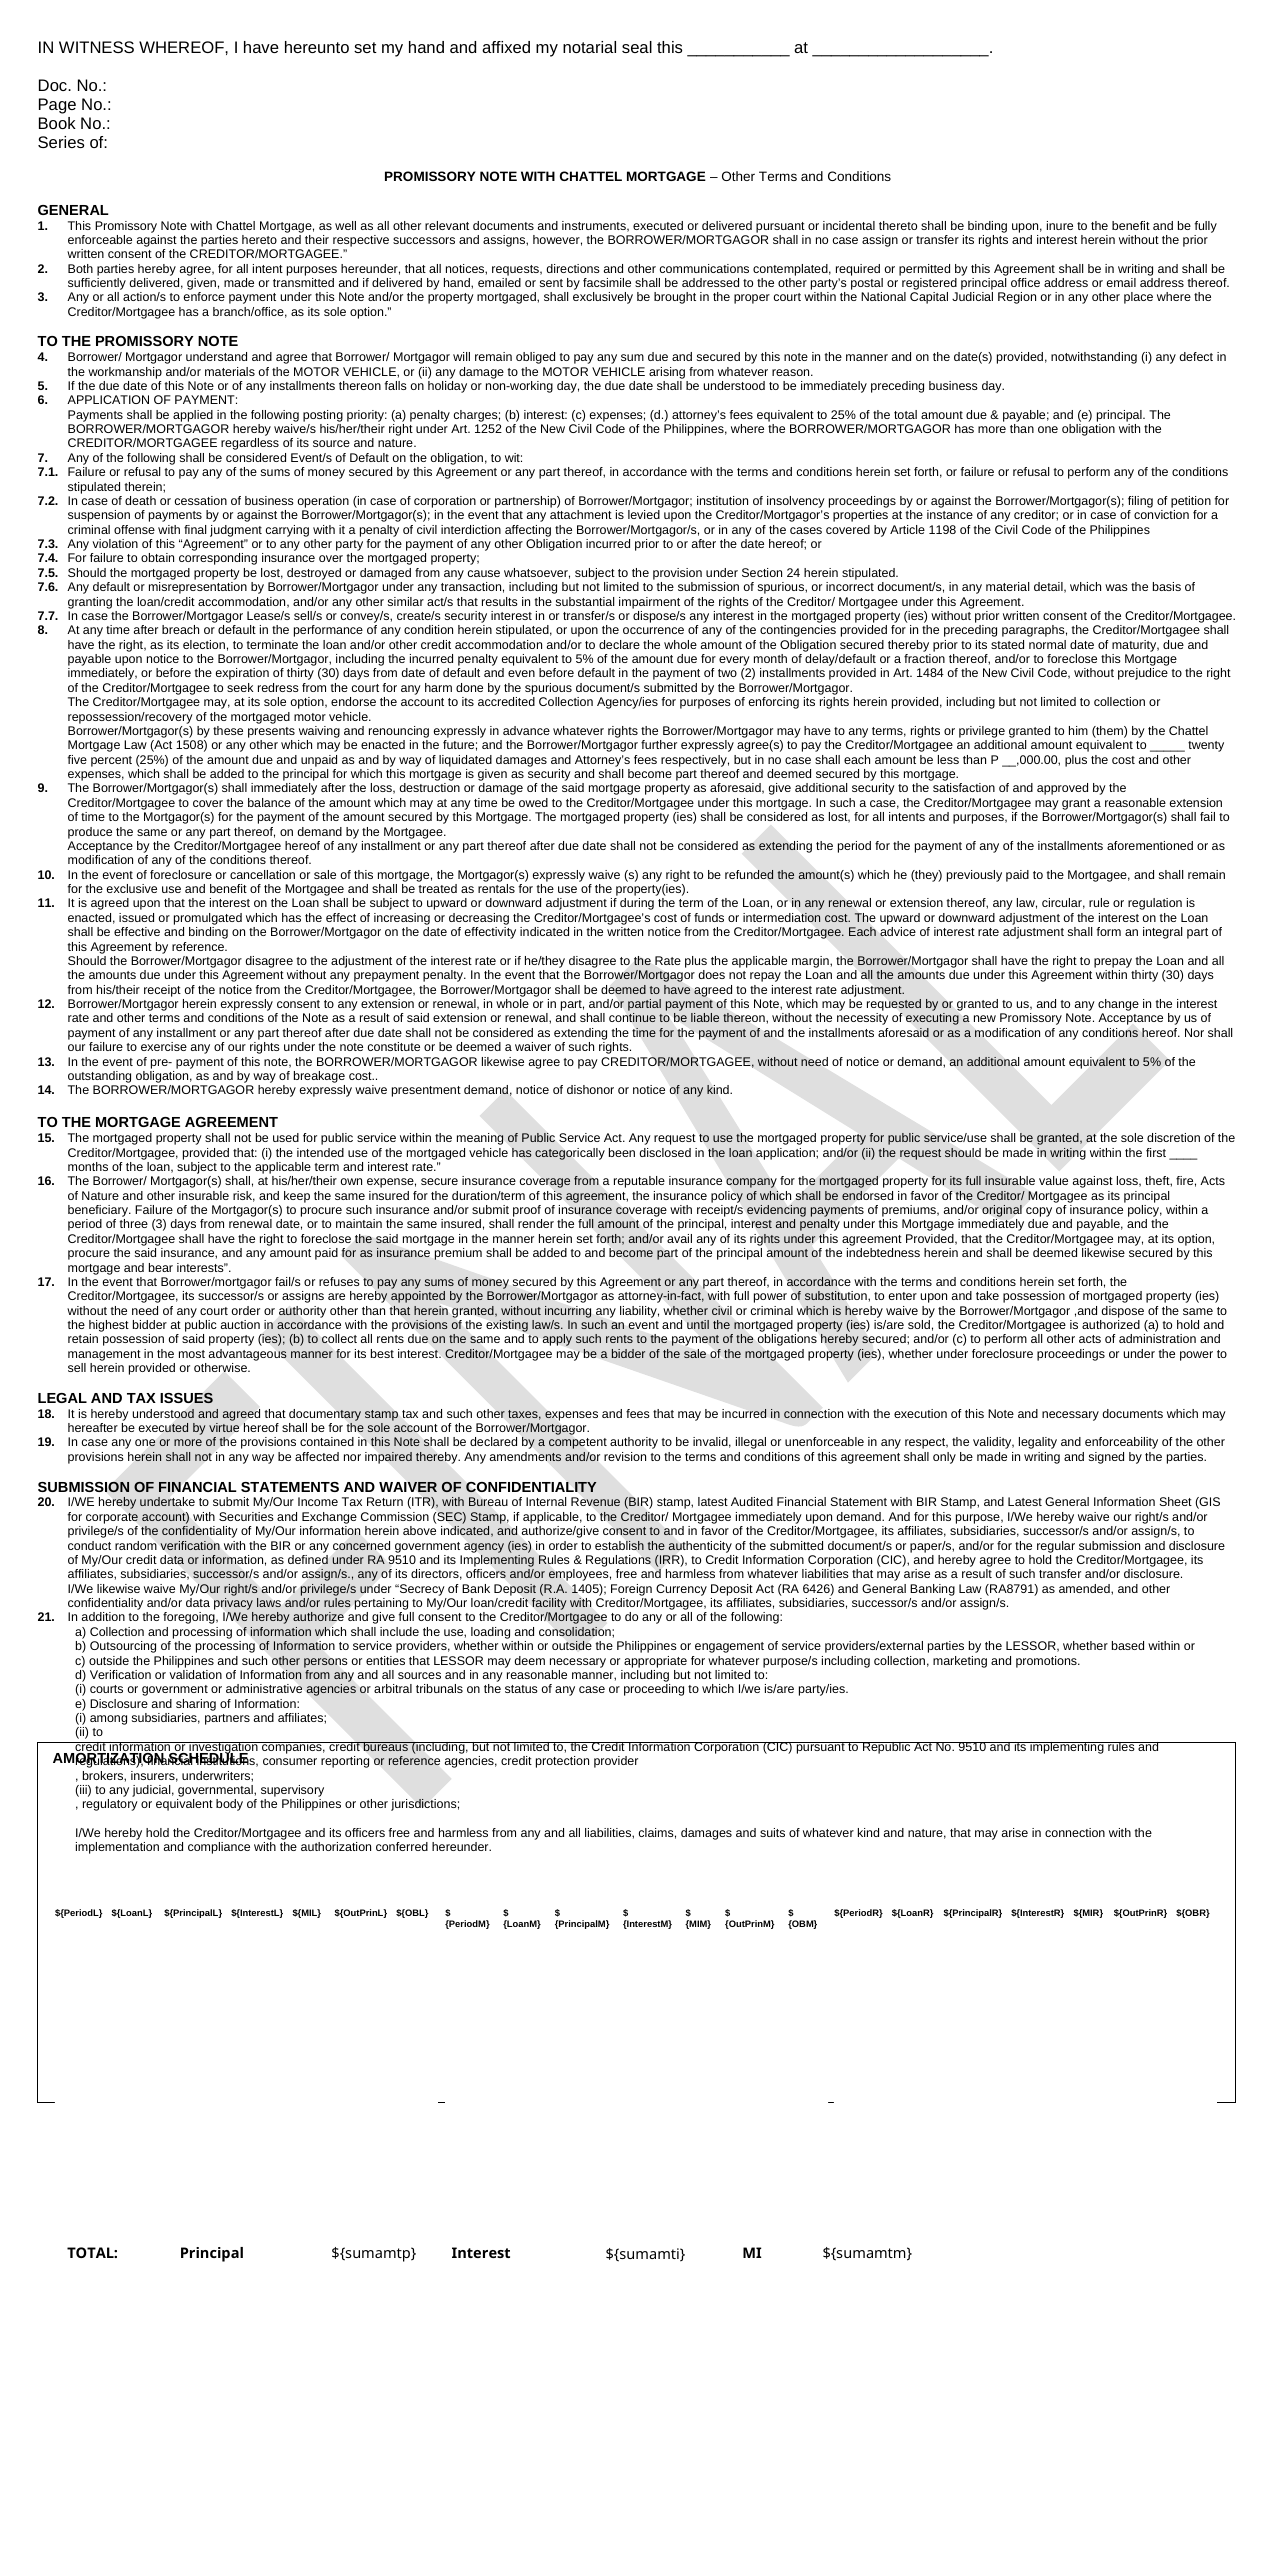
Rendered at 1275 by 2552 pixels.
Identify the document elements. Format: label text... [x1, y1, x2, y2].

text TO THE MORTGAGE AGREEMENT [37, 1114, 1237, 1131]
text I/We hereby hold the Creditor/Mortgagee and its officers free and harmless from any and all liabilities, claims, damages and suits of whatever kind and nature, that may arise in connection with the implementation and compliance with the authorization conferred hereunder. [75, 1826, 1235, 1854]
list The Creditor/Mortgagee may, at its sole option, endorse the account to its accredited Collection Agency/ies for purposes of enforcing its rights herein provided, including but not limited to collection or repossession/recovery of the mortgaged motor vehicle. [67, 695, 1237, 724]
table_header [309, 2243, 440, 2262]
list The Borrower/Mortgagor(s) shall immediately after the loss, destruction or damage of the said mortgage property as aforesaid, give additional security to the satisfaction of and approved by the Creditor/Mortgagee to cover the balance of the amount which may at any time be owed to the Creditor/Mortgagee under this mortgage. In such a case, the Creditor/Mortgagee may grant a reasonable extension of time to the Mortgagor(s) for the payment of the amount secured by this Mortgage. The mortgaged property (ies) shall be considered as lost, for all intents and purposes, if the Borrower/Mortgagor(s) shall fail to produce the same or any part thereof, on demand by the Mortgagee. [37, 781, 1237, 839]
table_header Principal [168, 2243, 309, 2262]
text TO THE PROMISSORY NOTE [37, 333, 1237, 350]
list Collection and processing of information which shall include the use, loading and consolidation; [75, 1624, 1237, 1639]
list I/We likewise waive My/Our right/s and/or privilege/s under “Secrecy of Bank Deposit (R.A. 1405); Foreign Currency Deposit Act (RA 6426) and General Banking Law (RA8791) as amended, and other confidentiality and/or data privacy laws and/or rules pertaining to My/Our loan/credit facility with Creditor/Mortgagee, its affiliates, subsidiaries, successor/s and/or assign/s. [67, 1581, 1237, 1610]
list In addition to the foregoing, I/We hereby authorize and give full consent to the Creditor/Mortgagee to do any or all of the following: [37, 1610, 1237, 1624]
list In the event of pre- payment of this note, the BORROWER/MORTGAGOR likewise agree to pay CREDITOR/MORTGAGEE, without need of notice or demand, an additional amount equivalent to 5% of the outstanding obligation, as and by way of breakage cost.. [37, 1054, 1237, 1083]
list The mortgaged property shall not be used for public service within the meaning of Public Service Act. Any request to use the mortgaged property for public service/use shall be granted, at the sole discretion of the Creditor/Mortgagee, provided that: (i) the intended use of the mortgaged vehicle has categorically been disclosed in the loan application; and/or (ii) the request should be made in writing within the first ____ months of the loan, subject to the applicable term and interest rate.” [37, 1131, 1237, 1174]
table_header TOTAL: [56, 2243, 168, 2262]
text LEGAL AND TAX ISSUES [37, 1389, 1237, 1406]
list In case the Borrower/Mortgagor Lease/s sell/s or convey/s, create/s security interest in or transfer/s or dispose/s any interest in the mortgaged property (ies) without prior written consent of the Creditor/Mortgagee. [37, 609, 1237, 623]
list courts or government or administrative agencies or arbitral tribunals on the status of any case or proceeding to which I/we is/are party/ies. [75, 1682, 1237, 1696]
list In the event of foreclosure or cancellation or sale of this mortgage, the Mortgagor(s) expressly waive (s) any right to be refunded the amount(s) which he (they) previously paid to the Mortgagee, and shall remain for the exclusive use and benefit of the Mortgagee and shall be treated as rentals for the use of the property(ies). [37, 867, 1237, 896]
list Failure or refusal to pay any of the sums of money secured by this Agreement or any part thereof, in accordance with the terms and conditions herein set forth, or failure or refusal to perform any of the conditions stipulated therein; [37, 465, 1237, 494]
list In case any one or more of the provisions contained in this Note shall be declared by a competent authority to be invalid, illegal or unenforceable in any respect, the validity, legality and enforceability of the other provisions herein shall not in any way be affected nor impaired thereby. Any amendments and/or revision to the terms and conditions of this agreement shall only be made in writing and signed by the parties. [37, 1435, 1237, 1464]
text PROMISSORY NOTE WITH CHATTEL MORTGAGE – Other Terms and Conditions [37, 169, 1237, 185]
list The Borrower/ Mortgagor(s) shall, at his/her/their own expense, secure insurance coverage from a reputable insurance company for the mortgaged property for its full insurable value against loss, theft, fire, Acts of Nature and other insurable risk, and keep the same insured for the duration/term of this agreement, the insurance policy of which shall be endorsed in favor of the Creditor/ Mortgagee as its principal beneficiary. Failure of the Mortgagor(s) to procure such insurance and/or submit proof of insurance coverage with receipt/s evidencing payments of premiums, and/or original copy of insurance policy, within a period of three (3) days from renewal date, or to maintain the same insured, shall render the full amount of the principal, interest and penalty under this Mortgage immediately due and payable, and the Creditor/Mortgagee shall have the right to foreclose the said mortgage in the manner herein set forth; and/or avail any of its rights under this agreement Provided, that the Creditor/Mortgagee may, at its option, procure the said insurance, and any amount paid for as insurance premium shall be added to and become part of the principal amount of the indebtedness herein and shall be deemed likewise secured by this mortgage and bear interests”. [37, 1174, 1237, 1274]
table_header MI [731, 2243, 796, 2262]
list Both parties hereby agree, for all intent purposes hereunder, that all notices, requests, directions and other communications contemplated, required or permitted by this Agreement shall be in writing and shall be sufficiently delivered, given, made or transmitted and if delivered by hand, emailed or sent by facsimile shall be addressed to the other party’s postal or registered principal office address or email address thereof. [37, 261, 1237, 290]
list to [75, 1725, 1237, 1739]
list , regulatory or equivalent body of the Philippines or other jurisdictions; [75, 1797, 1235, 1811]
list Any default or misrepresentation by Borrower/Mortgagor under any transaction, including but not limited to the submission of spurious, or incorrect document/s, in any material detail, which was the basis of granting the loan/credit accommodation, and/or any other similar act/s that results in the substantial impairment of the rights of the Creditor/ Mortgagee under this Agreement. [37, 580, 1237, 609]
text GENERAL [37, 201, 1237, 218]
table_header [796, 2243, 937, 2262]
list regulations), financial institutions, consumer reporting or reference agencies, credit protection provider [75, 1754, 1235, 1768]
list among subsidiaries, partners and affiliates; [75, 1711, 1237, 1725]
list Verification or validation of Information from any and all sources and in any reasonable manner, including but not limited to: [75, 1667, 1237, 1682]
text Series of: [37, 133, 1237, 152]
text Page No.: [37, 95, 1237, 114]
list Should the mortgaged property be lost, destroyed or damaged from any cause whatsoever, subject to the provision under Section 24 herein stipulated. [37, 566, 1237, 580]
text SUBMISSION OF FINANCIAL STATEMENTS AND WAIVER OF CONFIDENTIALITY [37, 1478, 1237, 1495]
list Disclosure and sharing of Information: [75, 1696, 1237, 1711]
list In case of death or cessation of business operation (in case of corporation or partnership) of Borrower/Mortgagor; institution of insolvency proceedings by or against the Borrower/Mortgagor(s); filing of petition for suspension of payments by or against the Borrower/Mortgagor(s); in the event that any attachment is levied upon the Creditor/Mortgagor’s properties at the instance of any creditor; or in case of conviction for a criminal offense with final judgment carrying with it a penalty of civil interdiction affecting the Borrower/Mortgagor/s, or in any of the cases covered by Article 1198 of the Civil Code of the Philippines [37, 494, 1237, 537]
list Payments shall be applied in the following posting priority: (a) penalty charges; (b) interest: (c) expenses; (d.) attorney’s fees equivalent to 25% of the total amount due & payable; and (e) principal. The BORROWER/MORTGAGOR hereby waive/s his/her/their right under Art. 1252 of the New Civil Code of the Philippines, where the BORROWER/MORTGAGOR has more than one obligation with the CREDITOR/MORTGAGEE regardless of its source and nature. [67, 407, 1237, 451]
list Any violation of this “Agreement” or to any other party for the payment of any other Obligation incurred prior to or after the date hereof; or [37, 537, 1237, 551]
list It is agreed upon that the interest on the Loan shall be subject to upward or downward adjustment if during the term of the Loan, or in any renewal or extension thereof, any law, circular, rule or regulation is enacted, issued or promulgated which has the effect of increasing or decreasing the Creditor/Mortgagee’s cost of funds or intermediation cost. The upward or downward adjustment of the interest on the Loan shall be effective and binding on the Borrower/Mortgagor on the date of effectivity indicated in the written notice from the Creditor/Mortgagee. Each advice of interest rate adjustment shall form an integral part of this Agreement by reference. [37, 896, 1237, 954]
list If the due date of this Note or of any installments thereon falls on holiday or non-working day, the due date shall be understood to be immediately preceding business day. [37, 379, 1237, 393]
list Should the Borrower/Mortgagor disagree to the adjustment of the interest rate or if he/they disagree to the Rate plus the applicable margin, the Borrower/Mortgagor shall have the right to prepay the Loan and all the amounts due under this Agreement without any prepayment penalty. In the event that the Borrower/Mortgagor does not repay the Loan and all the amounts due under this Agreement within thirty (30) days from his/their receipt of the notice from the Creditor/Mortgagee, the Borrower/Mortgagor shall be deemed to have agreed to the interest rate adjustment. [67, 954, 1237, 997]
list Borrower/ Mortgagor understand and agree that Borrower/ Mortgagor will remain obliged to pay any sum due and secured by this note in the manner and on the date(s) provided, notwithstanding (i) any defect in the workmanship and/or materials of the MOTOR VEHICLE, or (ii) any damage to the MOTOR VEHICLE arising from whatever reason. [37, 350, 1237, 379]
list This Promissory Note with Chattel Mortgage, as well as all other relevant documents and instruments, executed or delivered pursuant or incidental thereto shall be binding upon, inure to the benefit and be fully enforceable against the parties hereto and their respective successors and assigns, however, the BORROWER/MORTGAGOR shall in no case assign or transfer its rights and interest herein without the prior written consent of the CREDITOR/MORTGAGEE.” [37, 218, 1237, 261]
list For failure to obtain corresponding insurance over the mortgaged property; [37, 551, 1237, 566]
list Any or all action/s to enforce payment under this Note and/or the property mortgaged, shall exclusively be brought in the proper court within the National Capital Judicial Region or in any other place where the Creditor/Mortgagee has a branch/office, as its sole option.” [37, 290, 1237, 319]
table_header [562, 2243, 731, 2262]
list Outsourcing of the processing of Information to service providers, whether within or outside the Philippines or engagement of service providers/external parties by the LESSOR, whether based within or [75, 1639, 1237, 1653]
list Any of the following shall be considered Event/s of Default on the obligation, to wit: [37, 451, 1237, 465]
list At any time after breach or default in the performance of any condition herein stipulated, or upon the occurrence of any of the contingencies provided for in the preceding paragraphs, the Creditor/Mortgagee shall have the right, as its election, to terminate the loan and/or other credit accommodation and/or to declare the whole amount of the Obligation secured thereby prior to its stated normal date of maturity, due and payable upon notice to the Borrower/Mortgagor, including the incurred penalty equivalent to 5% of the amount due for every month of delay/default or a fraction thereof, and/or to foreclose this Mortgage immediately, or before the expiration of thirty (30) days from date of default and even before default in the payment of two (2) installments provided in Art. 1484 of the New Civil Code, without prejudice to the right of the Creditor/Mortgagee to seek redress from the court for any harm done by the spurious document/s submitted by the Borrower/Mortgagor. [37, 623, 1237, 695]
list Borrower/Mortgagor herein expressly consent to any extension or renewal, in whole or in part, and/or partial payment of this Note, which may be requested by or granted to us, and to any change in the interest rate and other terms and conditions of the Note as a result of said extension or renewal, and shall continue to be liable thereon, without the necessity of executing a new Promissory Note. Acceptance by us of payment of any installment or any part thereof after due date shall not be considered as extending the time for the payment of and the installments aforesaid or as a modification of any conditions hereof. Nor shall our failure to exercise any of our rights under the note constitute or be deemed a waiver of such rights. [37, 997, 1237, 1054]
list outside the Philippines and such other persons or entities that LESSOR may deem necessary or appropriate for whatever purpose/s including collection, marketing and promotions. [75, 1653, 1237, 1667]
list It is hereby understood and agreed that documentary stamp tax and such other taxes, expenses and fees that may be incurred in connection with the execution of this Note and necessary documents which may hereafter be executed by virtue hereof shall be for the sole account of the Borrower/Mortgagor. [37, 1406, 1237, 1435]
list APPLICATION OF PAYMENT: [37, 393, 1237, 407]
list I/WE hereby undertake to submit My/Our Income Tax Return (ITR), with Bureau of Internal Revenue (BIR) stamp, latest Audited Financial Statement with BIR Stamp, and Latest General Information Sheet (GIS for corporate account) with Securities and Exchange Commission (SEC) Stamp, if applicable, to the Creditor/ Mortgagee immediately upon demand. And for this purpose, I/We hereby waive our right/s and/or privilege/s of the confidentiality of My/Our information herein above indicated, and authorize/give consent to and in favor of the Creditor/Mortgagee, its affiliates, subsidiaries, successor/s and/or assign/s, to conduct random verification with the BIR or any concerned government agency (ies) in order to establish the authenticity of the submitted document/s or paper/s, and/or for the regular submission and disclosure of My/Our credit data or information, as defined under RA 9510 and its Implementing Rules & Regulations (IRR), to Credit Information Corporation (CIC), and hereby agree to hold the Creditor/Mortgagee, its affiliates, subsidiaries, successor/s and/or assign/s., any of its directors, officers and/or employees, free and harmless from whatever liabilities that may arise as a result of such transfer and/or disclosure. [37, 1495, 1237, 1581]
text Book No.: [37, 114, 1237, 133]
table_header Interest [440, 2243, 562, 2262]
list credit information or investigation companies, credit bureaus (including, but not limited to, the Credit Information Corporation (CIC) pursuant to Republic Act No. 9510 and its implementing rules and [75, 1739, 1237, 1754]
list In the event that Borrower/mortgagor fail/s or refuses to pay any sums of money secured by this Agreement or any part thereof, in accordance with the terms and conditions herein set forth, the Creditor/Mortgagee, its successor/s or assigns are hereby appointed by the Borrower/Mortgagor as attorney-in-fact, with full power of substitution, to enter upon and take possession of mortgaged property (ies) without the need of any court order or authority other than that herein granted, without incurring any liability, whether civil or criminal which is hereby waive by the Borrower/Mortgagor ,and dispose of the same to the highest bidder at public auction in accordance with the provisions of the existing law/s. In such an event and until the mortgaged property (ies) is/are sold, the Creditor/Mortgagee is authorized (a) to hold and retain possession of said property (ies); (b) to collect all rents due on the same and to apply such rents to the payment of the obligations hereby secured; and/or (c) to perform all other acts of administration and management in the most advantageous manner for its best interest. Creditor/Mortgagee may be a bidder of the sale of the mortgaged property (ies), whether under foreclosure proceedings or under the power to sell herein provided or otherwise. [37, 1274, 1237, 1375]
list Borrower/Mortgagor(s) by these presents waiving and renouncing expressly in advance whatever rights the Borrower/Mortgagor may have to any terms, rights or privilege granted to him (them) by the Chattel Mortgage Law (Act 1508) or any other which may be enacted in the future; and the Borrower/Mortgagor further expressly agree(s) to pay the Creditor/Mortgagee an additional amount equivalent to _____ twenty five percent (25%) of the amount due and unpaid as and by way of liquidated damages and Attorney’s fees respectively, but in no case shall each amount be less than P __,000.00, plus the cost and other expenses, which shall be added to the principal for which this mortgage is given as security and shall become part thereof and deemed secured by this mortgage. [67, 724, 1237, 781]
list The BORROWER/MORTGAGOR hereby expressly waive presentment demand, notice of dishonor or notice of any kind. [37, 1083, 1237, 1097]
list to any judicial, governmental, supervisory [75, 1782, 1235, 1797]
list Acceptance by the Creditor/Mortgagee hereof of any installment or any part thereof after due date shall not be considered as extending the period for the payment of any of the installments aforementioned or as modification of any of the conditions thereof. [67, 839, 1237, 867]
list , brokers, insurers, underwriters; [75, 1768, 1235, 1782]
text IN WITNESS WHEREOF, I have hereunto set my hand and affixed my notarial seal this ___________ at ___________________. [37, 37, 1237, 57]
text Doc. No.: [37, 76, 1237, 95]
